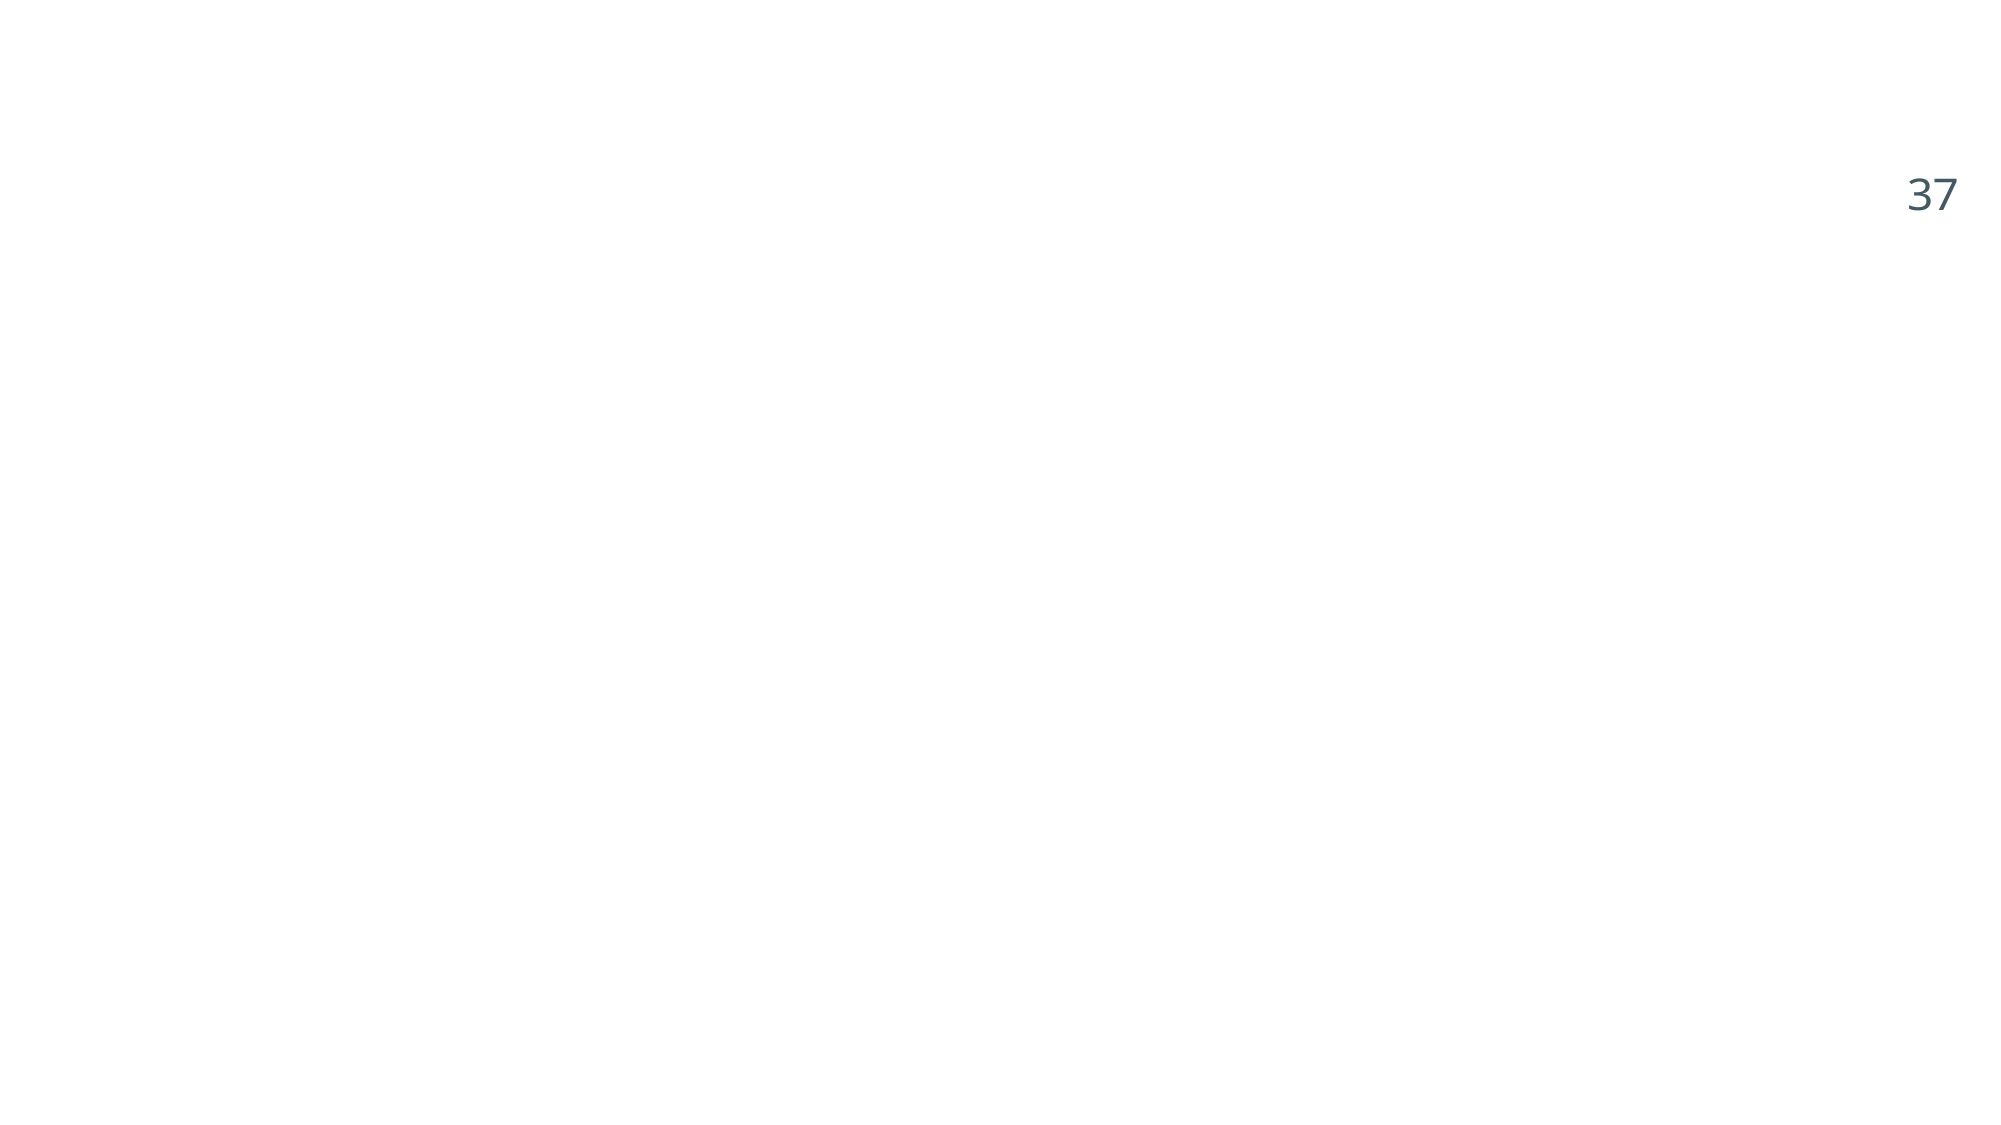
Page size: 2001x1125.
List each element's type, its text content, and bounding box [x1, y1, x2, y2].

text 37 [103, 164, 1959, 223]
